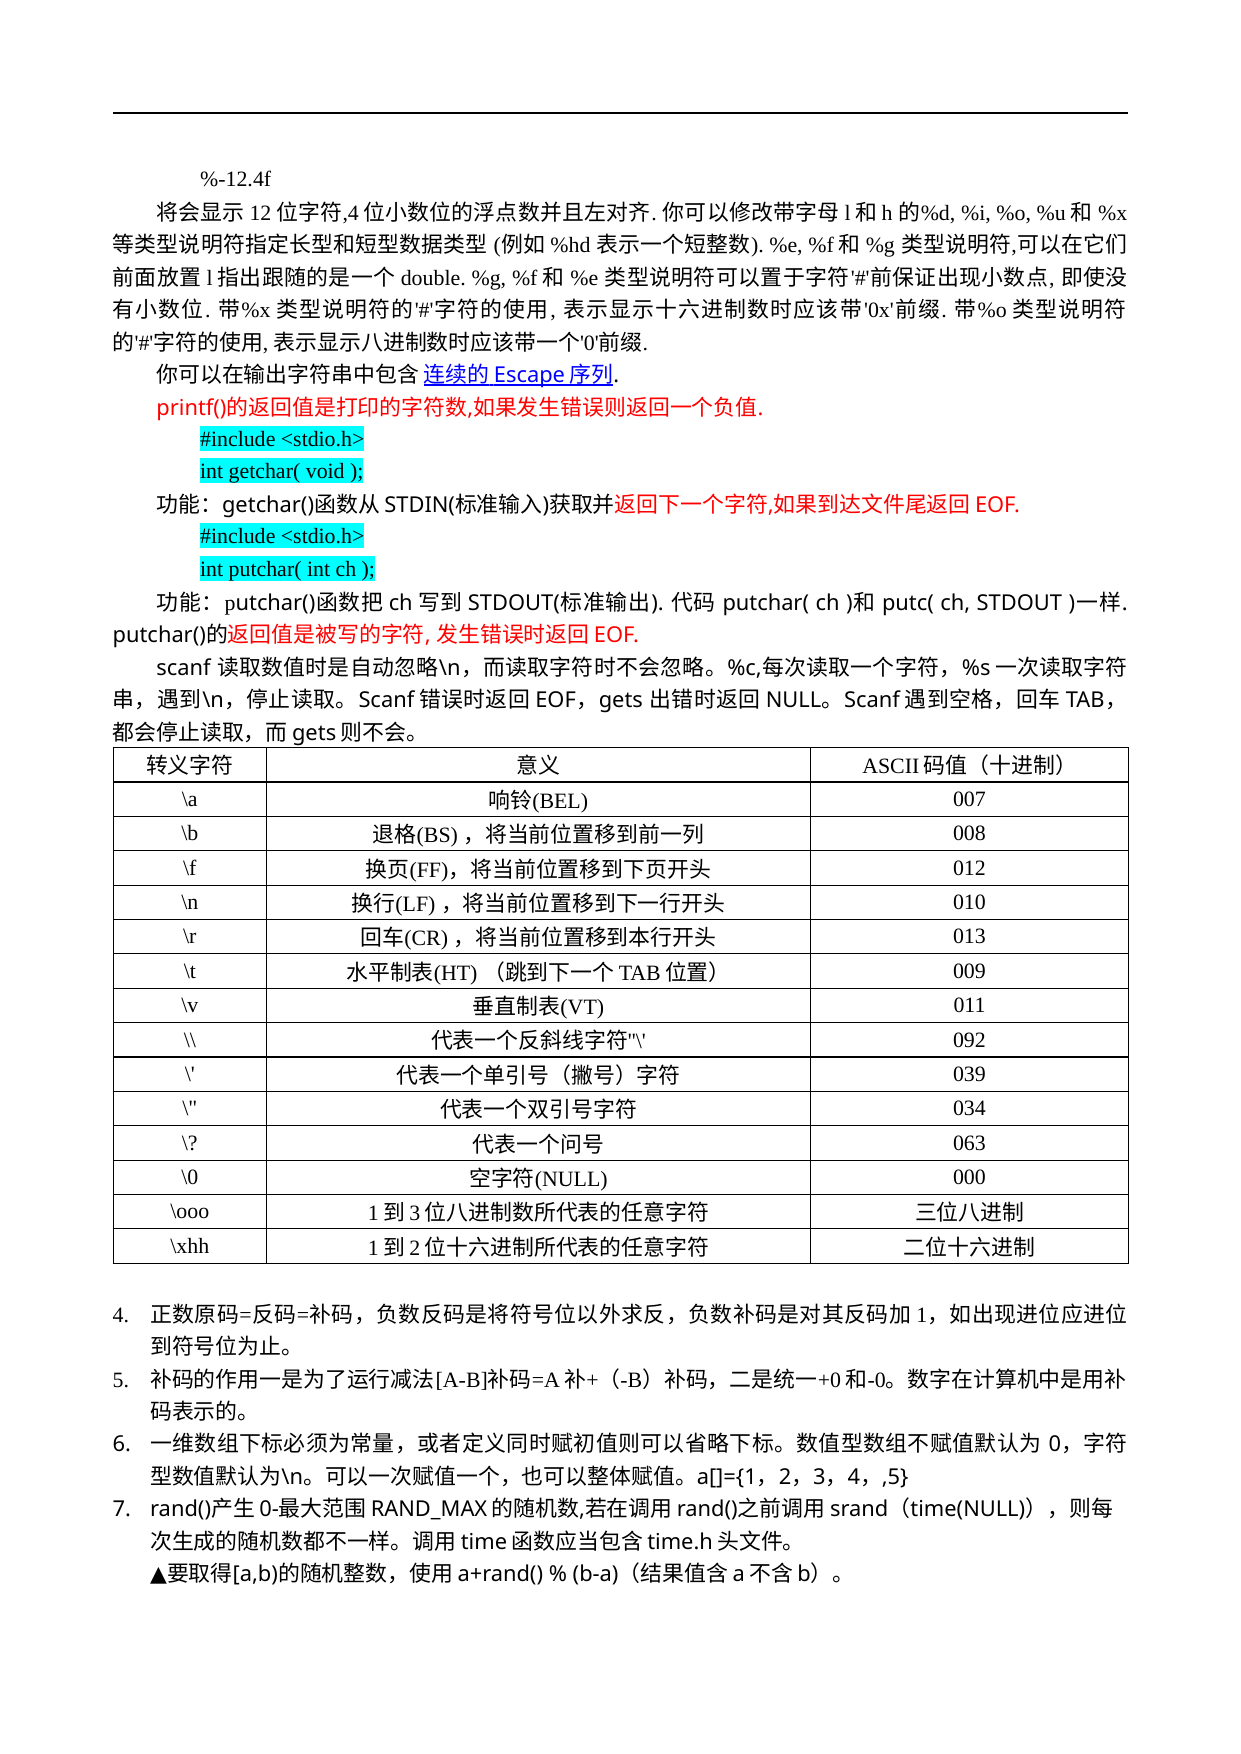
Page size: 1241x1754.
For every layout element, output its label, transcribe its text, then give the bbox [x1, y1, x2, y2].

table_cell 垂直制表(VT) [267, 989, 810, 1022]
table_cell \xhh [114, 1229, 266, 1263]
table_header ASCII码值（十进制） [811, 748, 1128, 781]
table_cell \f [114, 851, 266, 884]
table_cell \v [114, 989, 266, 1022]
table_cell 034 [811, 1092, 1128, 1125]
table_cell \b [114, 817, 266, 850]
table_cell 代表一个单引号（撇号）字符 [267, 1058, 810, 1091]
table_cell \t [114, 954, 266, 988]
table_cell \' [114, 1058, 266, 1091]
text 功能：putchar()函数把ch写到STDOUT(标准输出). 代码 putchar( ch )和 putc( ch, STDOUT )一样. putchar()的返回值是被写的字符, 发生错误时返回EOF. [112, 584, 1128, 649]
text #include <stdio.h> [112, 519, 1128, 552]
table_cell 空字符(NULL) [267, 1161, 810, 1194]
table_header 意义 [267, 748, 810, 781]
table_cell 012 [811, 851, 1128, 884]
table_cell \0 [114, 1161, 266, 1194]
table_cell 063 [811, 1126, 1128, 1159]
list 补码的作用一是为了运行减法[A-B]补码=A补+（-B）补码，二是统一+0和-0。数字在计算机中是用补码表示的。 [112, 1361, 1128, 1426]
table_cell 回车(CR) ，将当前位置移到本行开头 [267, 920, 810, 953]
text int putchar( int ch ); [112, 552, 1128, 584]
list rand()产生0-最大范围RAND_MAX的随机数,若在调用rand()之前调用 srand（time(NULL)），则每次生成的随机数都不一样。调用time函数应当包含time.h头文件。 [112, 1491, 1128, 1556]
table_cell 039 [811, 1058, 1128, 1091]
table_cell 008 [811, 817, 1128, 850]
text 你可以在输出字符串中包含 连续的Escape序列. [112, 357, 1128, 389]
table_cell \" [114, 1092, 266, 1125]
text 将会显示12位字符,4位小数位的浮点数并且左对齐. 你可以修改带字母l和h 的%d, %i, %o, %u和 %x 等类型说明符指定长型和短型数据类型 (例如 %hd 表示一个短整数). %e, %f和 %g 类型说明符,可以在它们前面放置l指出跟随的是一个double. %g, %f和 %e 类型说明符可以置于字符'#'前保证出现小数点, 即使没有小数位. 带%x类型说明符的'#'字符的使用, 表示显示十六进制数时应该带'0x'前缀. 带%o类型说明符的'#'字符的使用, 表示显示八进制数时应该带一个'0'前缀. [112, 194, 1128, 357]
table_cell \n [114, 886, 266, 919]
table_cell 退格(BS) ，将当前位置移到前一列 [267, 817, 810, 850]
text scanf 读取数值时是自动忽略\n，而读取字符时不会忽略。%c,每次读取一个字符，%s一次读取字符串，遇到\n，停止读取。Scanf错误时返回EOF，gets 出错时返回NULL。Scanf遇到空格，回车TAB，都会停止读取，而gets则不会。 [112, 649, 1128, 747]
table_cell \ooo [114, 1195, 266, 1228]
table_cell 011 [811, 989, 1128, 1022]
table_cell 009 [811, 954, 1128, 988]
table_cell 代表一个问号 [267, 1126, 810, 1159]
table_cell \\ [114, 1023, 266, 1056]
table_cell 换页(FF)，将当前位置移到下页开头 [267, 851, 810, 884]
table_cell 1到2位十六进制所代表的任意字符 [267, 1229, 810, 1263]
text 功能：getchar()函数从STDIN(标准输入)获取并返回下一个字符,如果到达文件尾返回EOF. [112, 487, 1128, 519]
text %-12.4f [112, 162, 1128, 194]
table_cell 代表一个双引号字符 [267, 1092, 810, 1125]
table_cell 三位八进制 [811, 1195, 1128, 1228]
table_cell 092 [811, 1023, 1128, 1056]
table_cell \r [114, 920, 266, 953]
table_cell 二位十六进制 [811, 1229, 1128, 1263]
table_cell 换行(LF) ，将当前位置移到下一行开头 [267, 886, 810, 919]
table_header 转义字符 [114, 748, 266, 781]
table_cell 010 [811, 886, 1128, 919]
list 一维数组下标必须为常量，或者定义同时赋初值则可以省略下标。数值型数组不赋值默认为0，字符型数值默认为\n。可以一次赋值一个，也可以整体赋值。a[]={1，2，3，4，,5} [112, 1426, 1128, 1491]
table_cell 007 [811, 783, 1128, 816]
list ▲要取得[a,b)的随机整数，使用a+rand() % (b-a)（结果值含a不含b）。 [150, 1556, 1128, 1589]
table_cell \? [114, 1126, 266, 1159]
list 正数原码=反码=补码，负数反码是将符号位以外求反，负数补码是对其反码加1，如出现进位应进位到符号位为止。 [112, 1296, 1128, 1361]
table_cell 013 [811, 920, 1128, 953]
table_cell 水平制表(HT) （跳到下一个TAB位置） [267, 954, 810, 988]
text #include <stdio.h> [112, 422, 1128, 454]
text int getchar( void ); [112, 454, 1128, 487]
table_cell 响铃(BEL) [267, 783, 810, 816]
table_cell 000 [811, 1161, 1128, 1194]
text printf()的返回值是打印的字符数,如果发生错误则返回一个负值. [112, 389, 1128, 422]
table_cell \a [114, 783, 266, 816]
table_cell 代表一个反斜线字符''\' [267, 1023, 810, 1056]
table_cell 1到3位八进制数所代表的任意字符 [267, 1195, 810, 1228]
